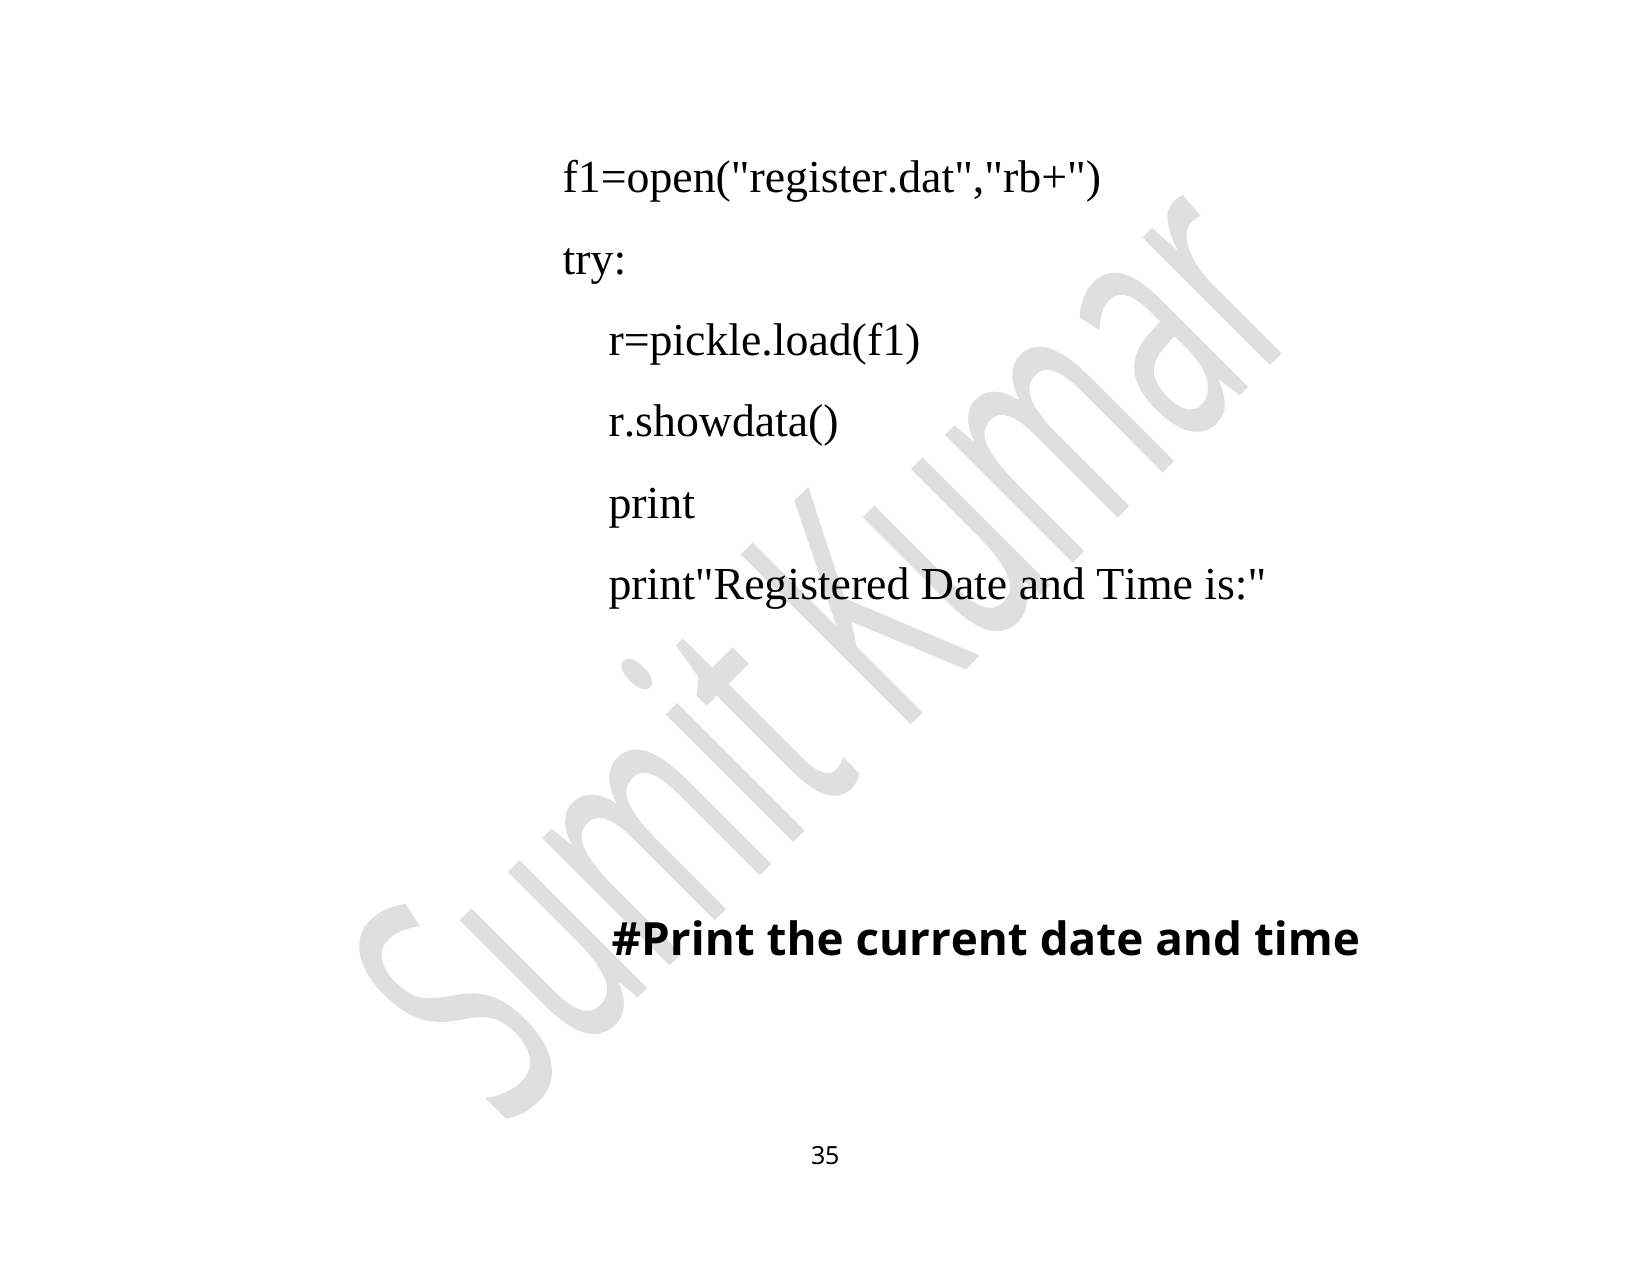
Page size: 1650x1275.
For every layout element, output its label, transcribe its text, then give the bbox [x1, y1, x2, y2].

text f1=open("register.dat","rb+") [150, 150, 1500, 203]
text r.showdata() [150, 394, 1500, 447]
text print"Registered Date and Time is:" [150, 557, 1500, 609]
text #Print the current date and time [525, 907, 1500, 969]
text try: [150, 231, 1500, 284]
text print [150, 475, 1500, 528]
text r=pickle.load(f1) [150, 313, 1500, 365]
